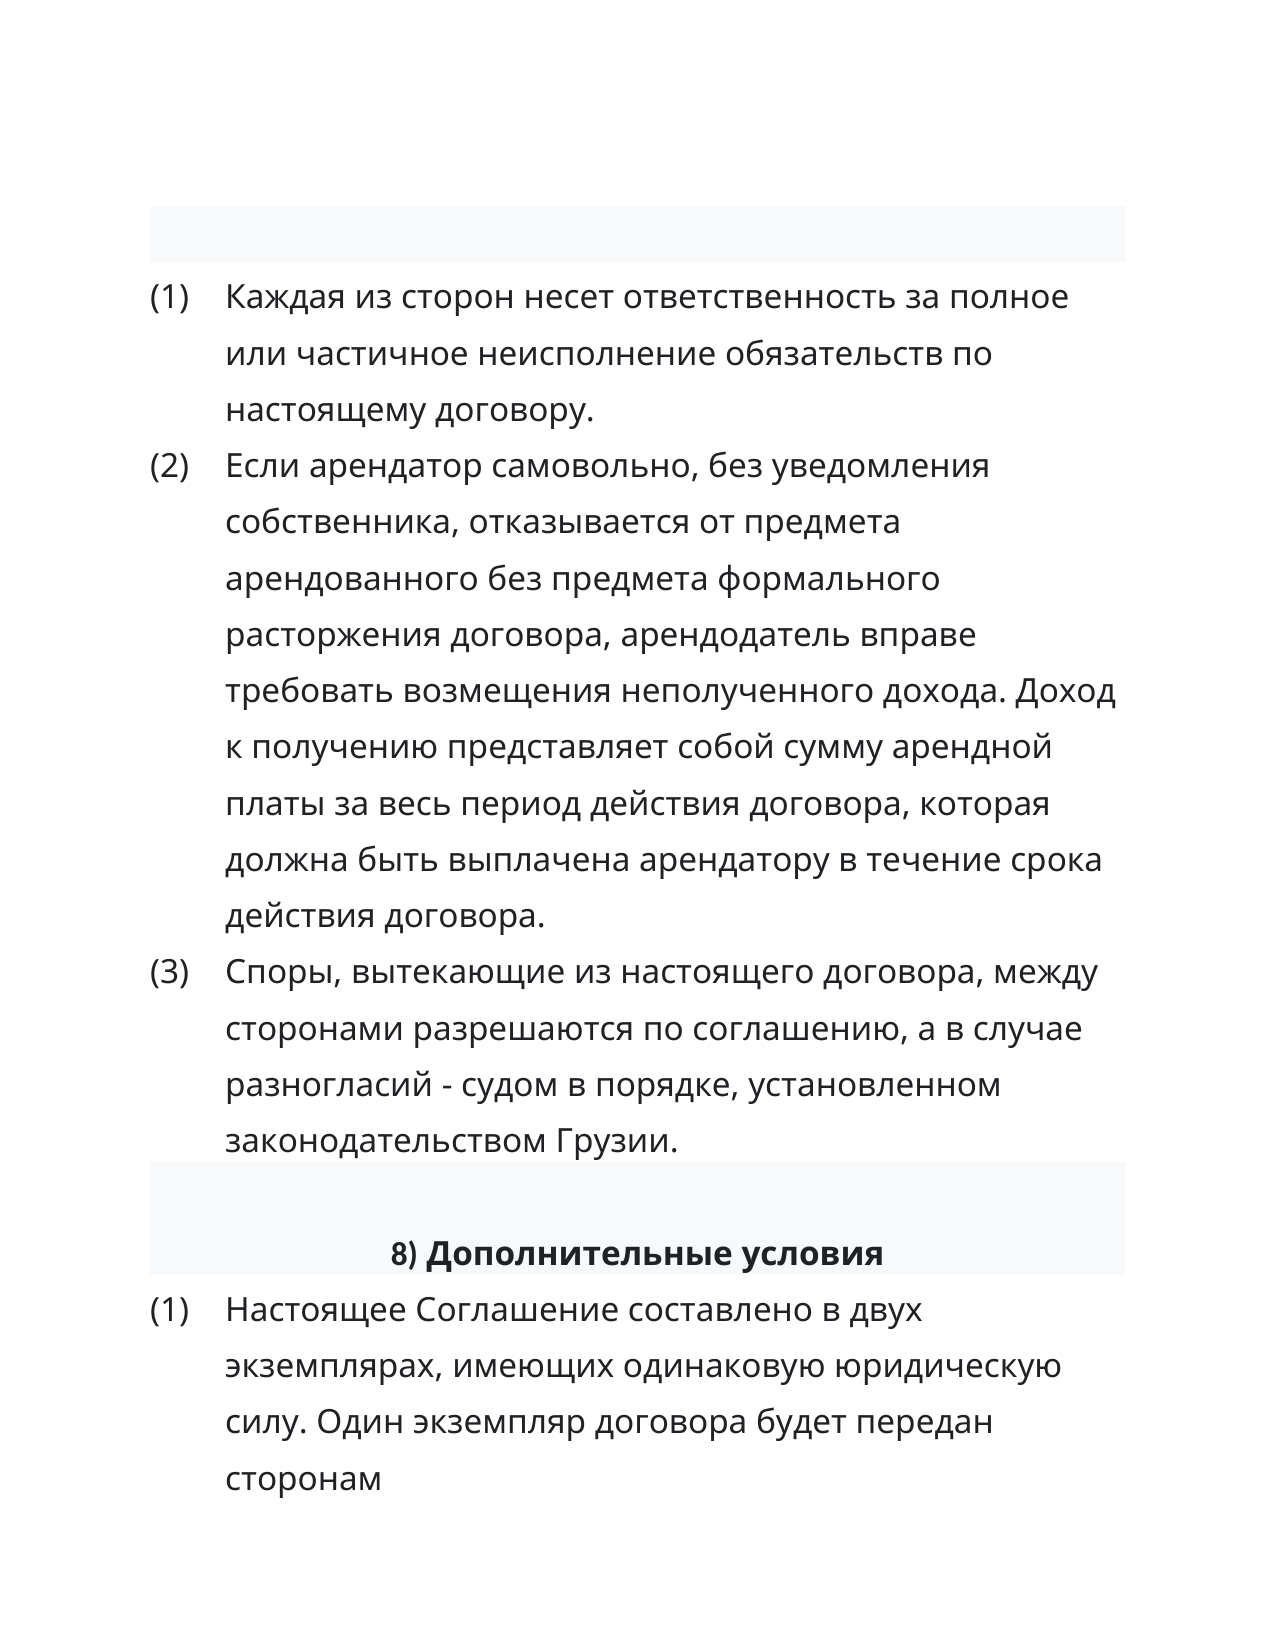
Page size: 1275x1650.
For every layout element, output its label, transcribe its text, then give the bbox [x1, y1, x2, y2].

text 8) Дополнительные условия [150, 1219, 1125, 1275]
list Настоящее Соглашение составлено в двух экземплярах, имеющих одинаковую юридическую силу. Один экземпляр договора будет передан сторонам [150, 1275, 1125, 1500]
list Споры, вытекающие из настоящего договора, между сторонами разрешаются по соглашению, а в случае разногласий - судом в порядке, установленном законодательством Грузии. [150, 937, 1125, 1162]
list Если арендатор самовольно, без уведомления собственника, отказывается от предмета арендованного без предмета формального расторжения договора, арендодатель вправе требовать возмещения неполученного дохода. Доход к получению представляет собой сумму арендной платы за весь период действия договора, которая должна быть выплачена арендатору в течение срока действия договора. [150, 431, 1125, 937]
list Каждая из сторон несет ответственность за полное или частичное неисполнение обязательств по настоящему договору. [150, 262, 1125, 431]
